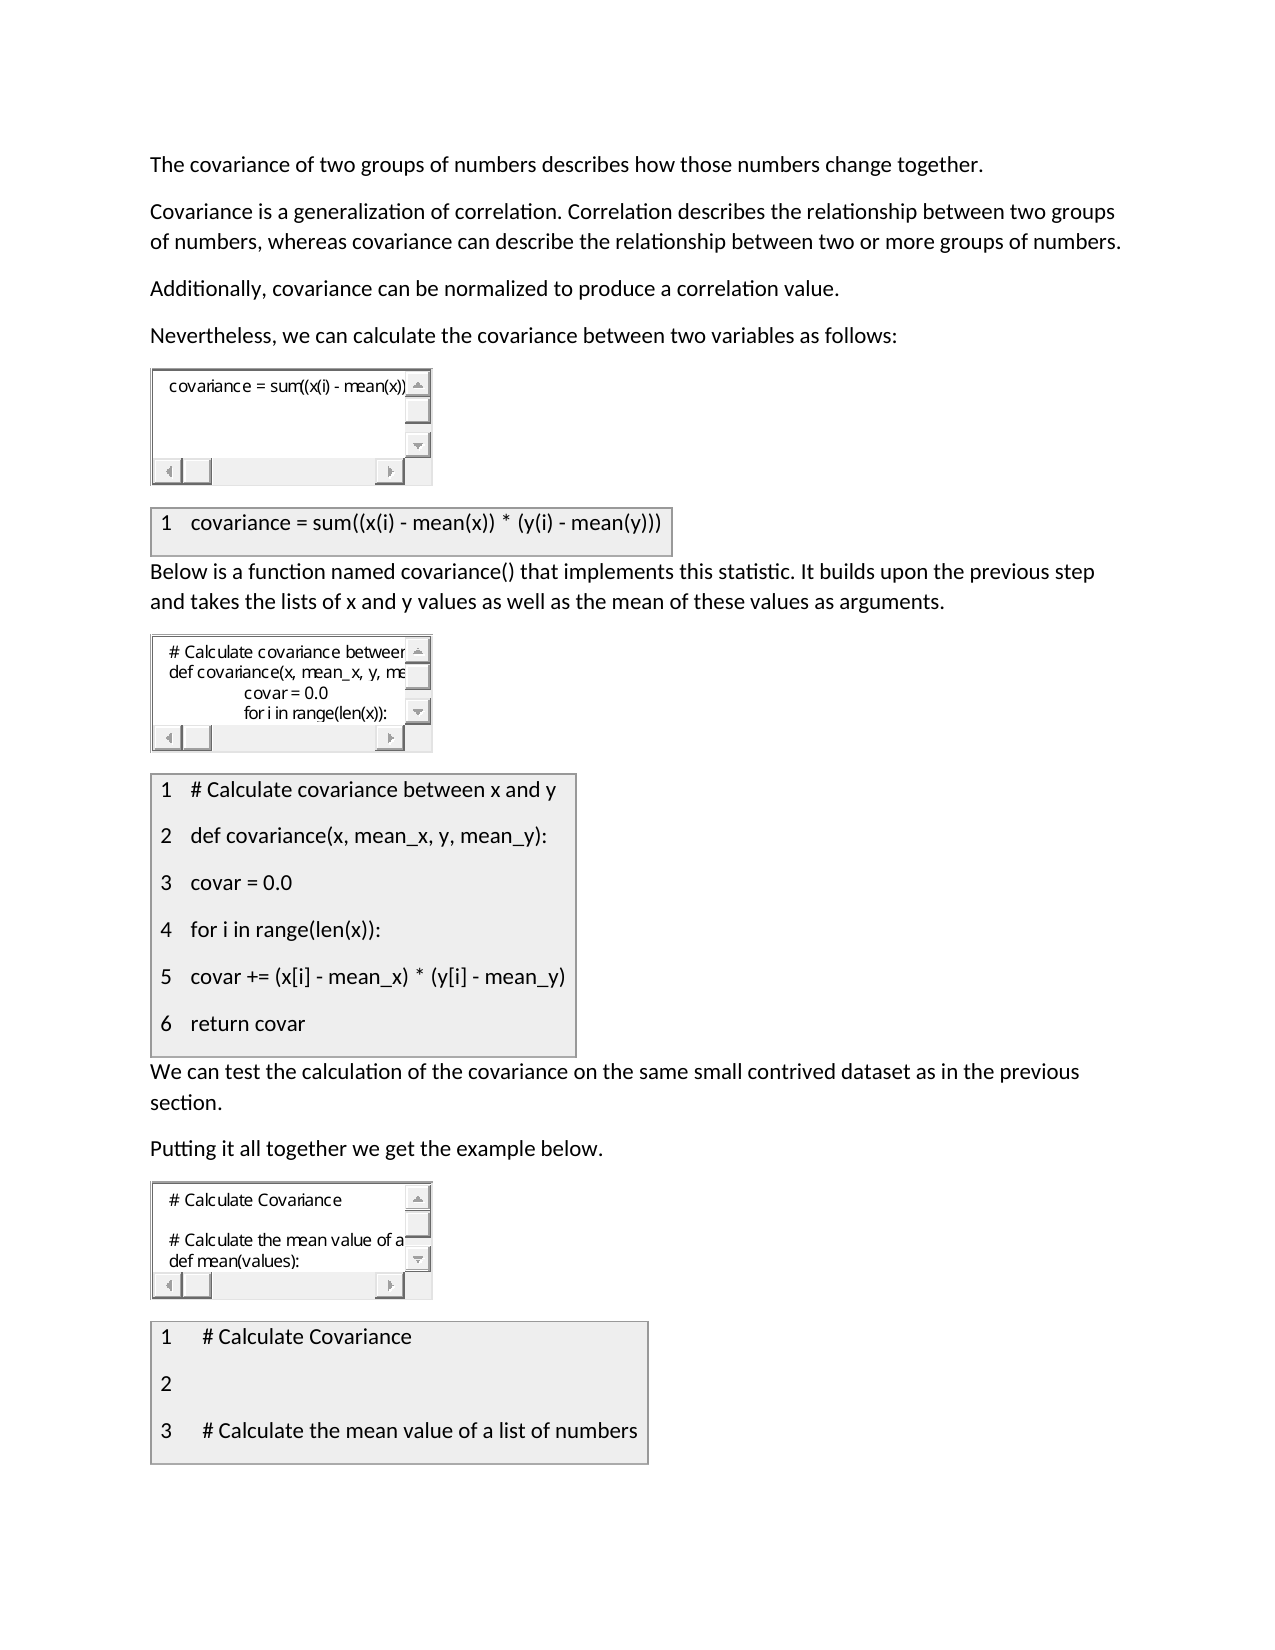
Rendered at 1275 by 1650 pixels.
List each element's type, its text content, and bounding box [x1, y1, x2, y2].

text Below is a function named covariance() that implements this statistic. It builds upon the previous step and takes the lists of x and y values as well as the mean of these values as arguments. [150, 557, 1125, 615]
table_header covariance = sum((x(i) - mean(x)) * (y(i) - mean(y))) [181, 509, 671, 555]
text The covariance of two groups of numbers describes how those numbers change together. [150, 150, 1125, 178]
table_header 1 2 3 4 5 6 [152, 775, 181, 1056]
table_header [152, 1322, 193, 1463]
table_header # Calculate covariance between x and y def covariance(x, mean_x, y, mean_y): covar = 0.0 for i in range(len(x)): covar += (x[i] - mean_x) * (y[i] - mean_y) return covar [181, 775, 575, 1056]
text We can test the calculation of the covariance on the same small contrived dataset as in the previous section. [150, 1057, 1125, 1116]
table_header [193, 1322, 647, 1463]
text Additionally, covariance can be normalized to produce a correlation value. [150, 274, 1125, 302]
text Putting it all together we get the example below. [150, 1134, 1125, 1163]
text Covariance is a generalization of correlation. Correlation describes the relationship between two groups of numbers, whereas covariance can describe the relationship between two or more groups of numbers. [150, 197, 1125, 255]
table_header 1 [152, 509, 181, 555]
text Nevertheless, we can calculate the covariance between two variables as follows: [150, 321, 1125, 349]
